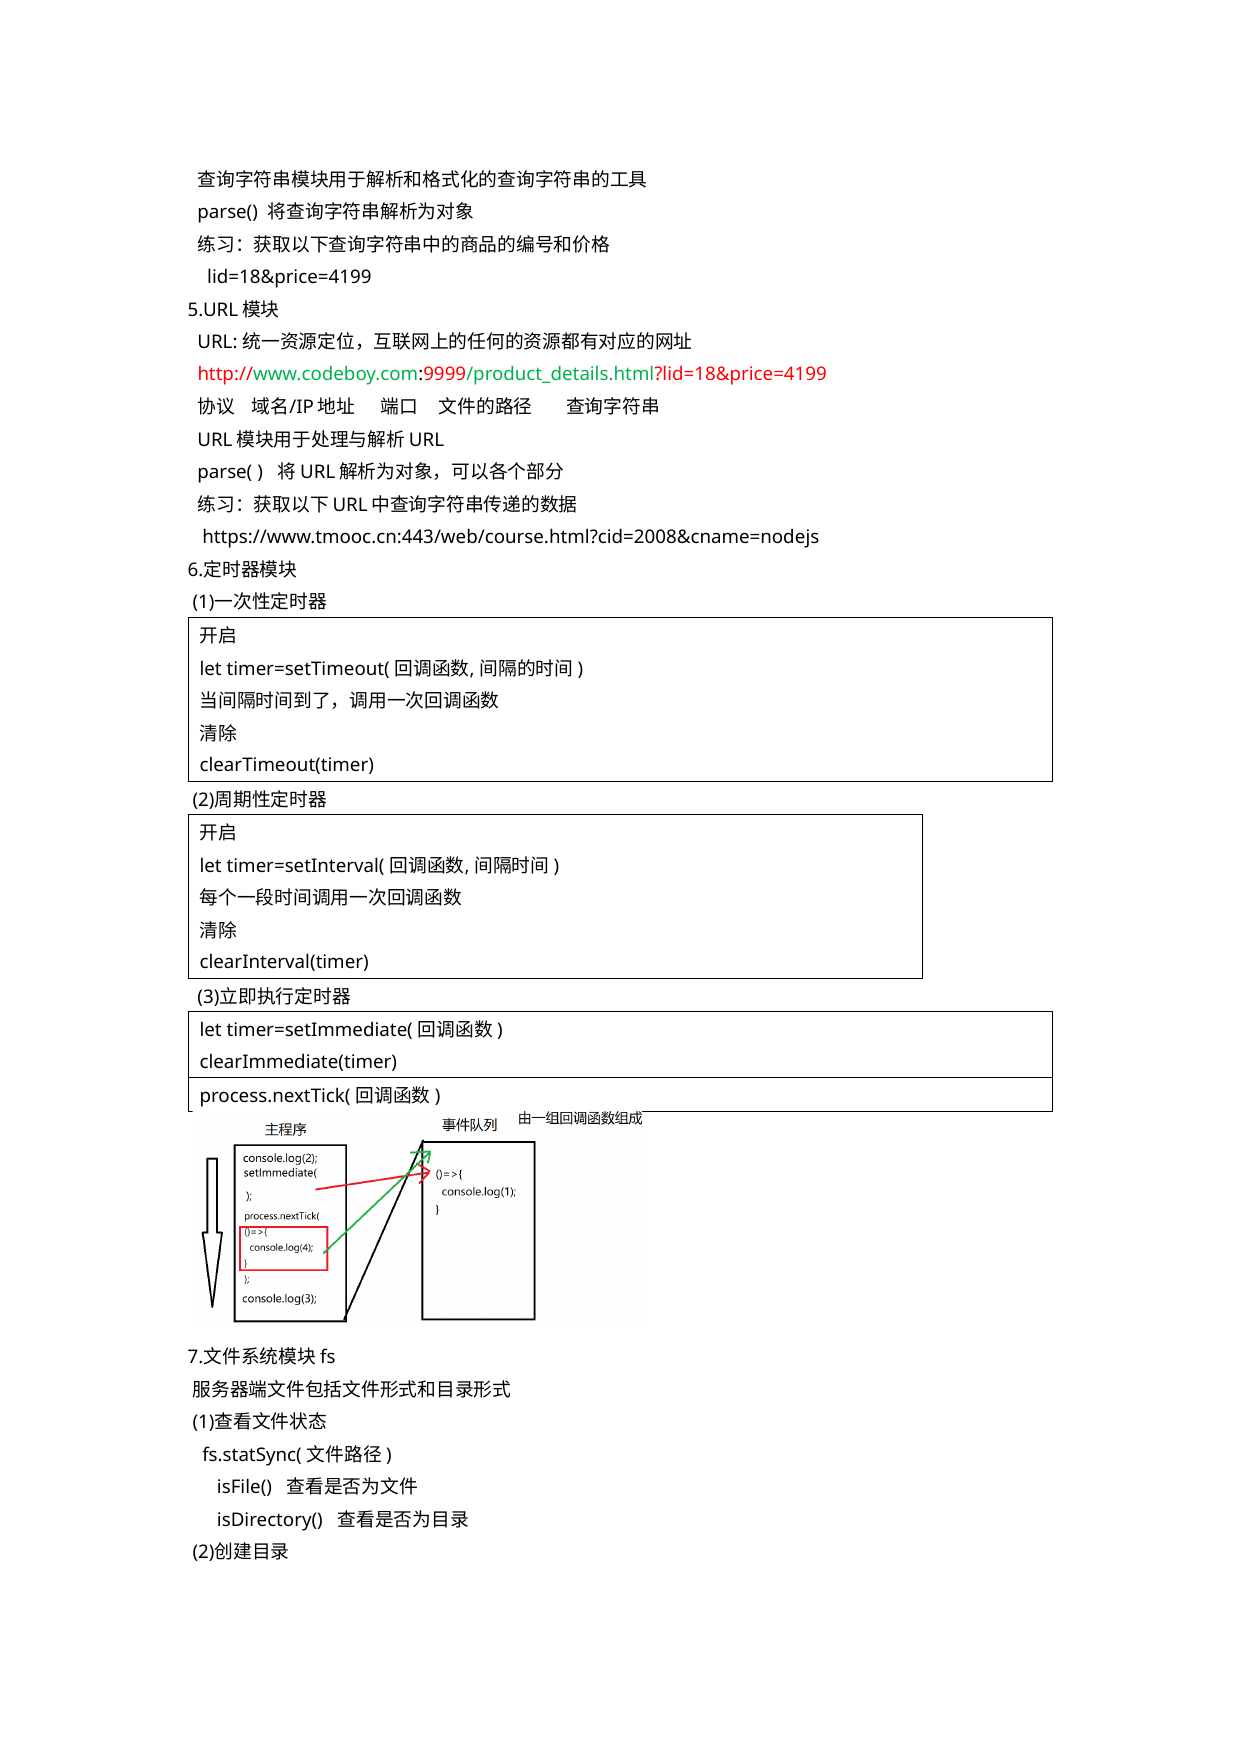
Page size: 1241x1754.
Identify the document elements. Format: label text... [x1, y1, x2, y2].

text isFile() 查看是否为文件 [187, 1469, 1053, 1502]
text 协议 域名/IP地址 端口 文件的路径 查询字符串 [187, 389, 1053, 422]
text 服务器端文件包括文件形式和目录形式 [187, 1372, 1053, 1404]
text (1)一次性定时器 [187, 584, 1053, 617]
text (3)立即执行定时器 [187, 979, 1053, 1011]
text parse() 将查询字符串解析为对象 [187, 194, 1053, 227]
text URL模块用于处理与解析URL [187, 422, 1053, 454]
picture [192, 1111, 643, 1326]
text 练习：获取以下URL中查询字符串传递的数据 [187, 487, 1053, 519]
text 6.定时器模块 [187, 552, 1053, 584]
table_cell process.nextTick( 回调函数 ) [189, 1078, 1052, 1111]
text fs.statSync( 文件路径 ) [187, 1437, 1053, 1469]
table_header let timer=setImmediate( 回调函数 ) clearImmediate(timer) [189, 1012, 1052, 1077]
text 查询字符串模块用于解析和格式化的查询字符串的工具 [187, 162, 1053, 194]
text (2)创建目录 [187, 1534, 1053, 1567]
text https://www.tmooc.cn:443/web/course.html?cid=2008&cname=nodejs [187, 519, 1053, 552]
text URL: 统一资源定位，互联网上的任何的资源都有对应的网址 [187, 324, 1053, 357]
text 5.URL模块 [187, 292, 1053, 324]
text isDirectory() 查看是否为目录 [187, 1502, 1053, 1534]
text 7.文件系统模块 fs [187, 1339, 1053, 1372]
text http://www.codeboy.com:9999/product_details.html?lid=18&price=4199 [187, 357, 1053, 389]
text lid=18&price=4199 [187, 259, 1053, 292]
text (1)查看文件状态 [187, 1404, 1053, 1437]
text parse( ) 将URL解析为对象，可以各个部分 [187, 454, 1053, 487]
table_header 开启 let timer=setInterval( 回调函数, 间隔时间 ) 每个一段时间调用一次回调函数 清除 clearInterval(timer) [189, 815, 922, 978]
text 练习：获取以下查询字符串中的商品的编号和价格 [187, 227, 1053, 259]
text (2)周期性定时器 [187, 782, 1053, 814]
table_header 开启 let timer=setTimeout( 回调函数, 间隔的时间 ) 当间隔时间到了，调用一次回调函数 清除 clearTimeout(timer) [189, 618, 1052, 781]
